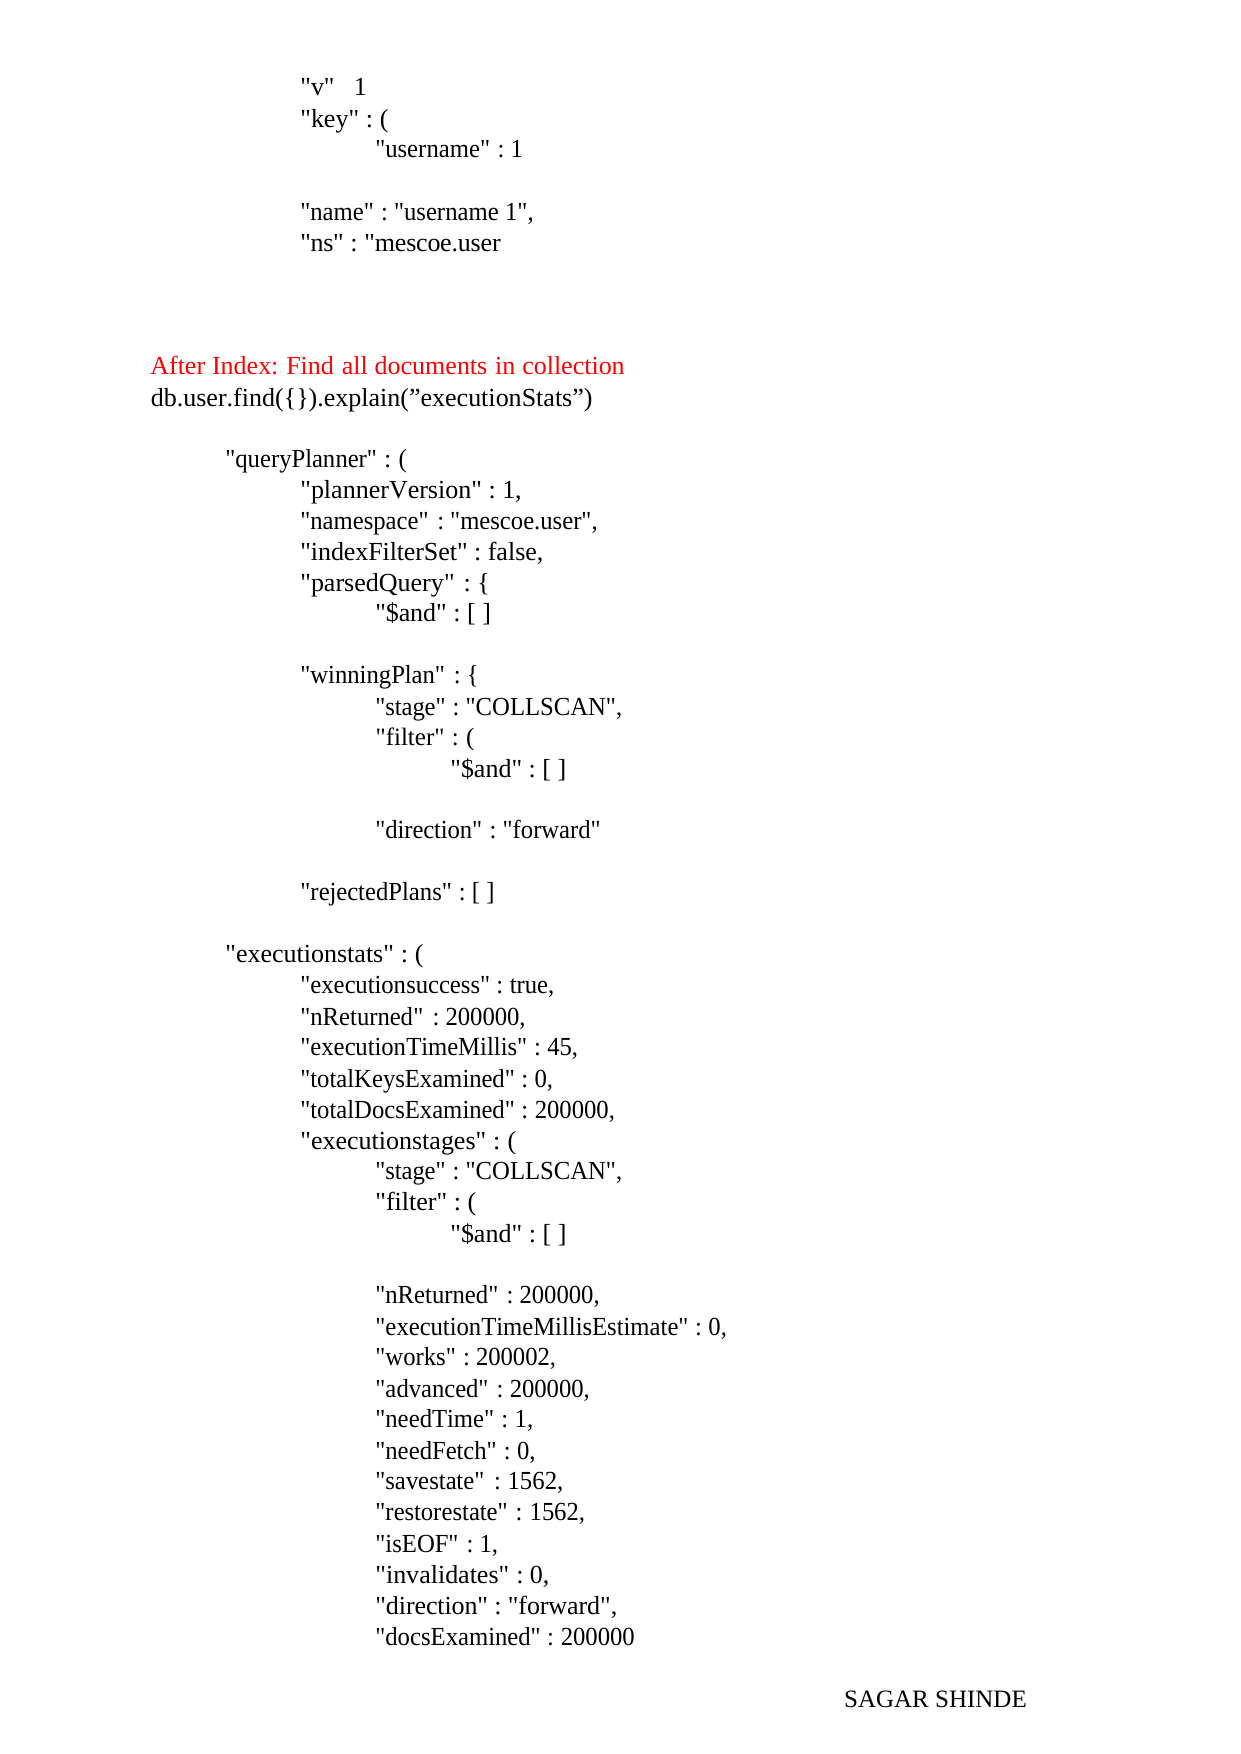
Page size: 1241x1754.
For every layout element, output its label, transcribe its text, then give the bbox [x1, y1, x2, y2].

text "advanced" : 200000, [375, 1373, 1103, 1403]
text "v" 1 [300, 71, 1103, 101]
text "name" : "username 1", "ns" : "mescoe.user [300, 196, 557, 257]
text "key" : ( [300, 103, 1103, 133]
text "invalidates" : 0, "direction" : "forward", "docsExamined" : 200000 [375, 1559, 637, 1651]
text "executionTimeMillis" : 45, [300, 1032, 1103, 1061]
text "plannerVersion" : 1, "namespace" : "mescoe.user", "indexFilterSet" : false, "parsedQuery" : { [300, 474, 600, 597]
text "nReturned" : 200000, [375, 1279, 1103, 1309]
text "stage" : "COLLSCAN", [375, 1156, 1103, 1185]
text "$and" : [ ] [375, 598, 1103, 628]
text "isEOF" : 1, [375, 1528, 1103, 1558]
text "restorestate" : 1562, [375, 1496, 1103, 1526]
text "executionstats" : ( [225, 938, 1103, 968]
text "rejectedPlans" : [ ] [300, 876, 1103, 906]
text "needTime" : 1, [375, 1403, 1103, 1433]
text "totalDocsExamined" : 200000, "executionstages" : ( [300, 1094, 745, 1155]
text "stage" : "COLLSCAN", [375, 691, 1103, 721]
text "$and" : [ ] [450, 1218, 1103, 1248]
text "queryPlanner" : ( [225, 443, 1103, 473]
text "executionsuccess" : true, "nReturned" : 200000, [300, 969, 600, 1031]
text "totalKeysExamined" : 0, [300, 1063, 1103, 1093]
text "savestate" : 1562, [375, 1465, 1103, 1495]
text "username" : 1 [375, 133, 1103, 163]
text "works" : 200002, [375, 1341, 1103, 1371]
text After Index: Find all documents in collection db.user.find({}).explain(”executionStats”) [150, 350, 745, 412]
text "needFetch" : 0, [375, 1435, 1103, 1465]
text "executionTimeMillisEstimate" : 0, [375, 1311, 1103, 1341]
text "winningPlan" : { [300, 659, 1103, 689]
text "filter" : ( [375, 722, 1103, 751]
text "$and" : [ ] "direction" : "forward" [375, 753, 602, 844]
text "filter" : ( [375, 1186, 1103, 1216]
